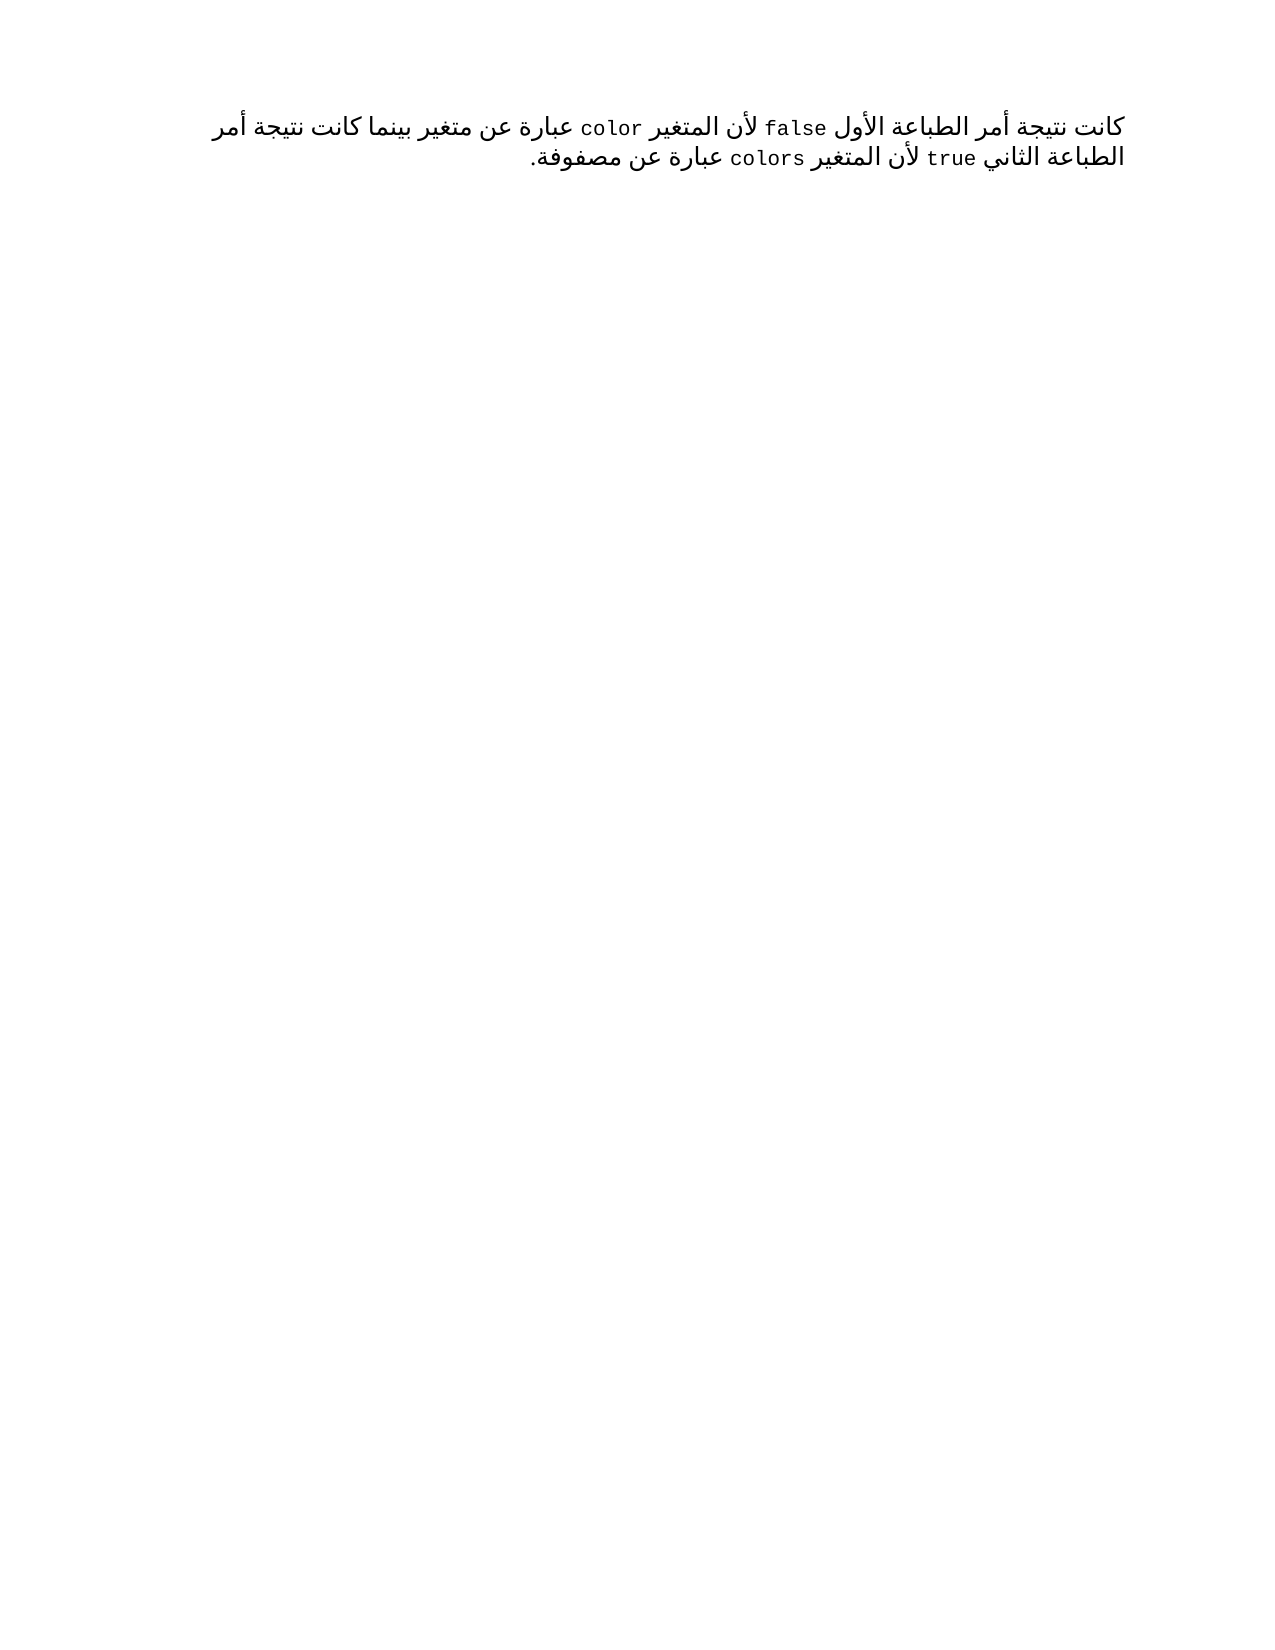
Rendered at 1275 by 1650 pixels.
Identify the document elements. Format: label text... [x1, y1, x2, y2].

text كانت نتيجة أمر الطباعة الأول false لأن المتغير color عبارة عن متغير بينما كانت نتيجة أمر الطباعة الثاني true لأن المتغير colors عبارة عن مصفوفة. [150, 112, 1125, 172]
